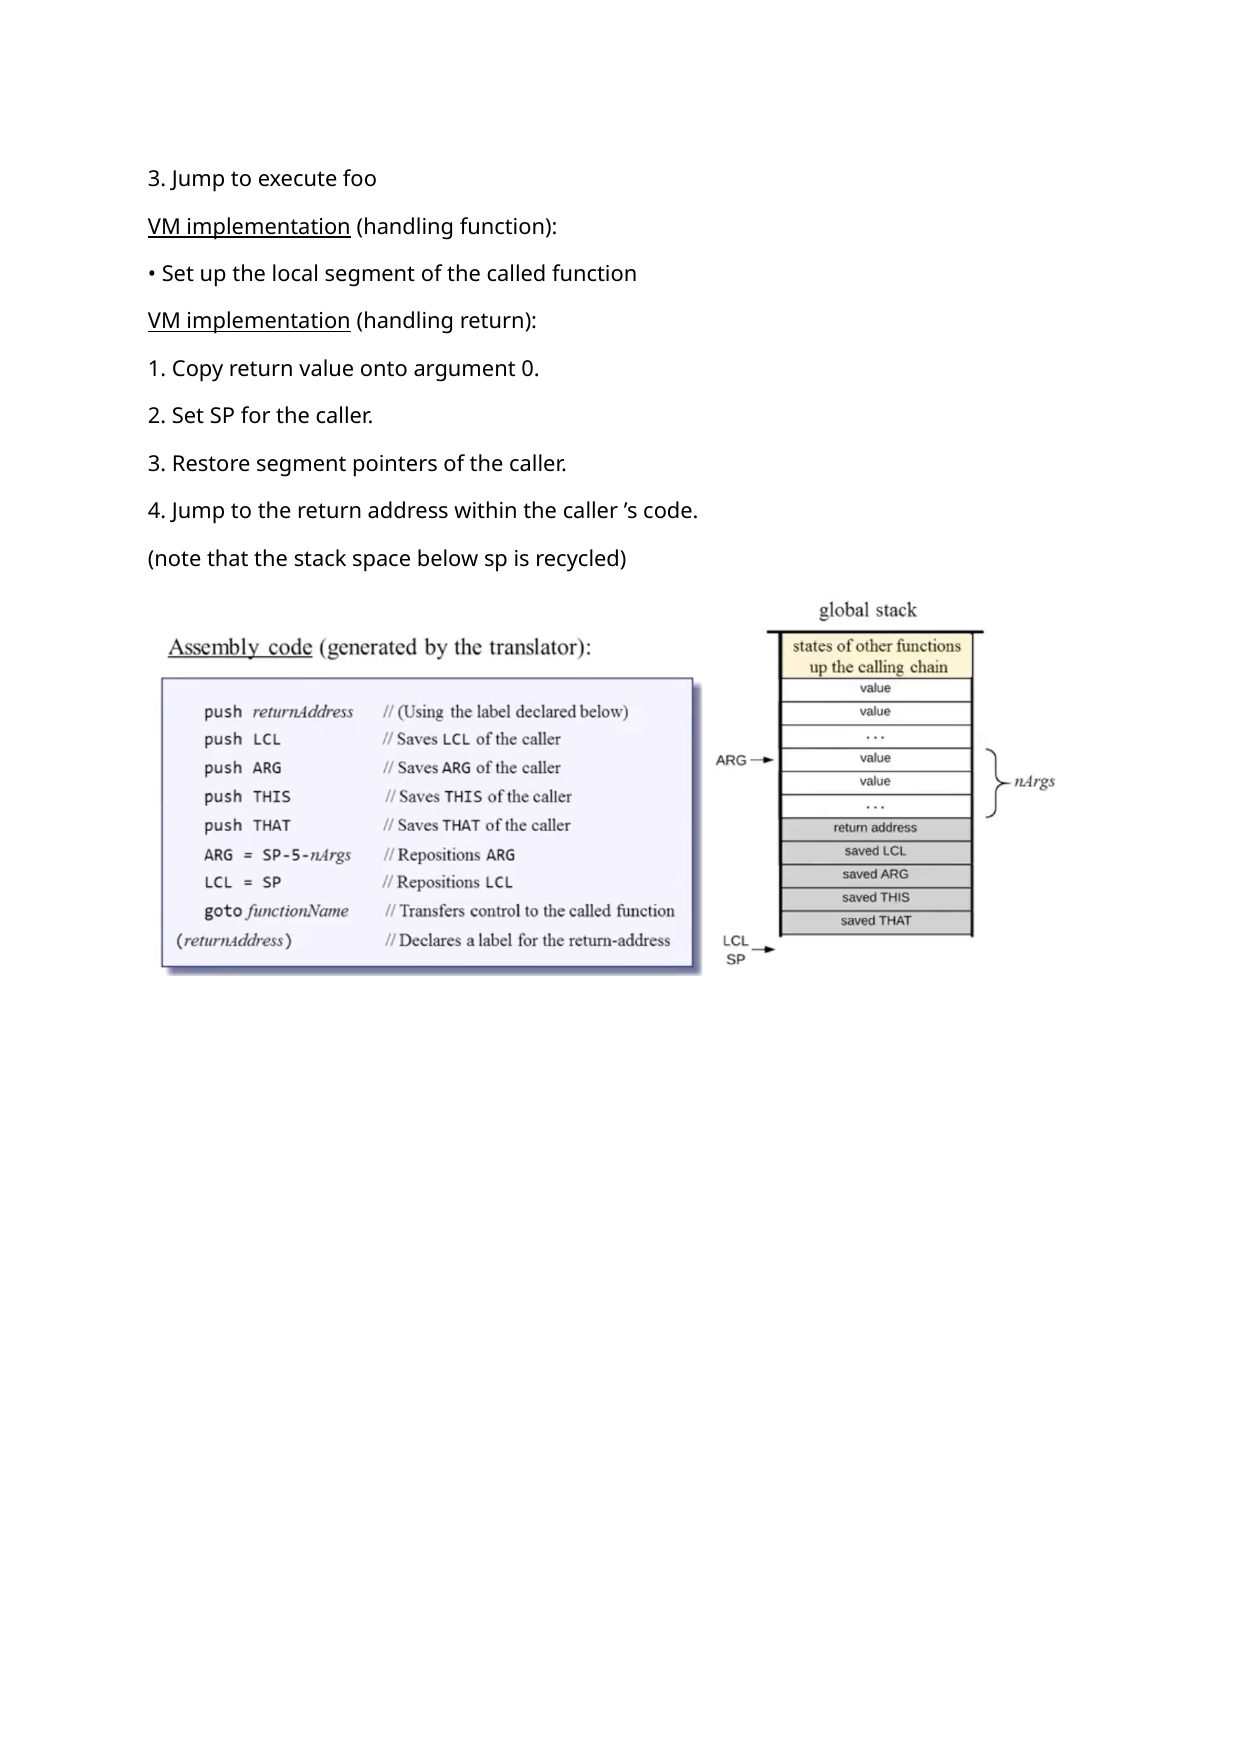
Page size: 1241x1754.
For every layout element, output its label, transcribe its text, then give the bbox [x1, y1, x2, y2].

picture [147, 588, 1078, 976]
text 3. Restore segment pointers of the caller. [148, 446, 1092, 479]
text 3. Jump to execute foo [148, 162, 1092, 194]
text (note that the stack space below sp is recycled) [148, 541, 1092, 574]
text • Set up the local segment of the called function [148, 257, 1092, 289]
text 1. Copy return value onto argument 0. [148, 352, 1092, 384]
text VM implementation (handling return): [148, 304, 1092, 337]
text 4. Jump to the return address within the caller ’s code. [148, 494, 1092, 526]
text 2. Set SP for the caller. [148, 399, 1092, 431]
text VM implementation (handling function): [148, 209, 1092, 242]
